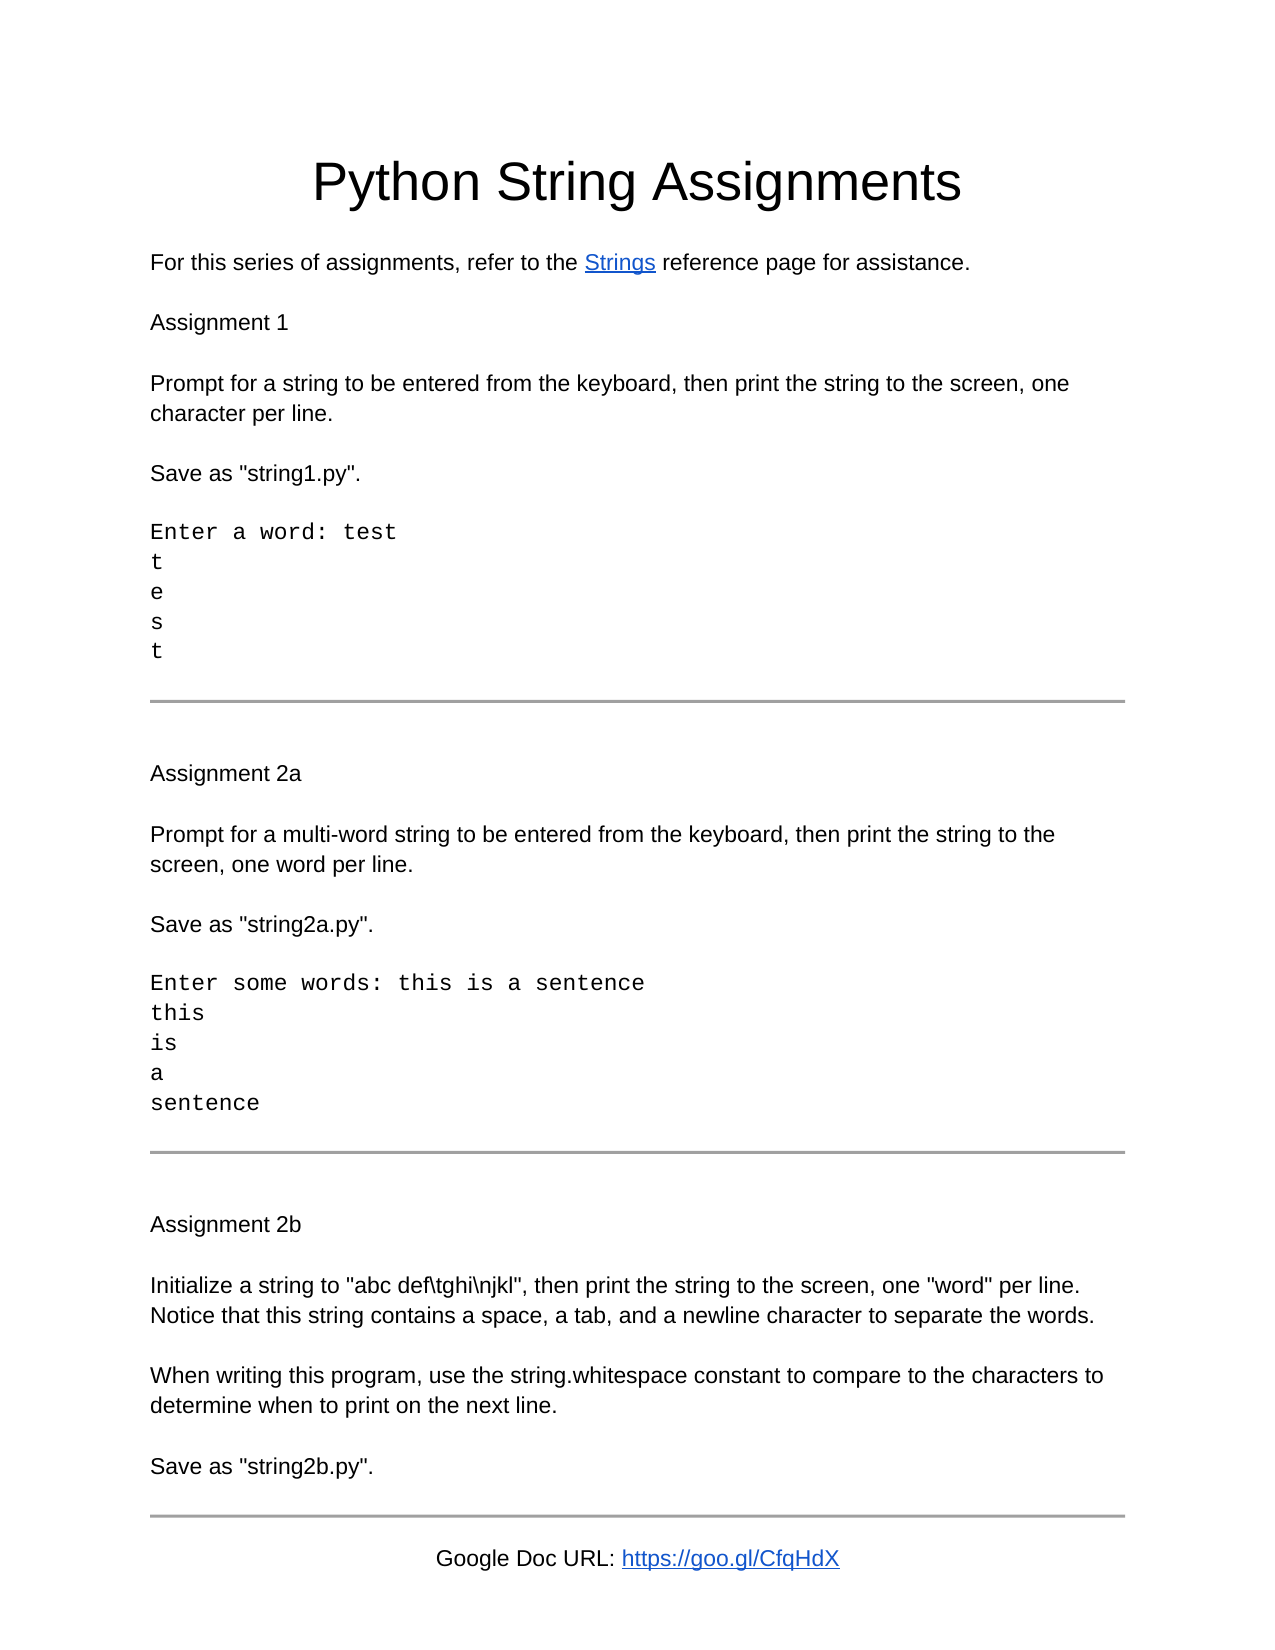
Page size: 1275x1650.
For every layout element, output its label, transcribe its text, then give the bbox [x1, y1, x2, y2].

text a [150, 1061, 1125, 1087]
text Initialize a string to "abc def\tghi\njkl", then print the string to the screen, one "word" per line. Notice that this string contains a space, a tab, and a newline character to separate the words. [150, 1272, 1125, 1328]
text Enter some words: this is a sentence [150, 972, 1125, 998]
text Assignment 2b [150, 1211, 1125, 1238]
text sentence [150, 1091, 1125, 1117]
text Enter a word: test [150, 521, 1125, 547]
text When writing this program, use the string.whitespace constant to compare to the characters to determine when to print on the next line. [150, 1362, 1125, 1419]
text Save as "string2b.py". [150, 1453, 1125, 1479]
text s [150, 610, 1125, 636]
text this [150, 1001, 1125, 1027]
text is [150, 1031, 1125, 1057]
text t [150, 550, 1125, 576]
title Python String Assignments [150, 150, 1125, 212]
text Prompt for a string to be entered from the keyboard, then print the string to the screen, one character per line. [150, 369, 1125, 426]
text t [150, 640, 1125, 666]
text Assignment 2a [150, 760, 1125, 787]
text e [150, 580, 1125, 606]
text Save as "string2a.py". [150, 911, 1125, 938]
text For this series of assignments, refer to the Strings reference page for assistance. [150, 249, 1125, 275]
text Save as "string1.py". [150, 460, 1125, 487]
text Assignment 1 [150, 309, 1125, 336]
text Prompt for a multi-word string to be entered from the keyboard, then print the string to the screen, one word per line. [150, 821, 1125, 877]
